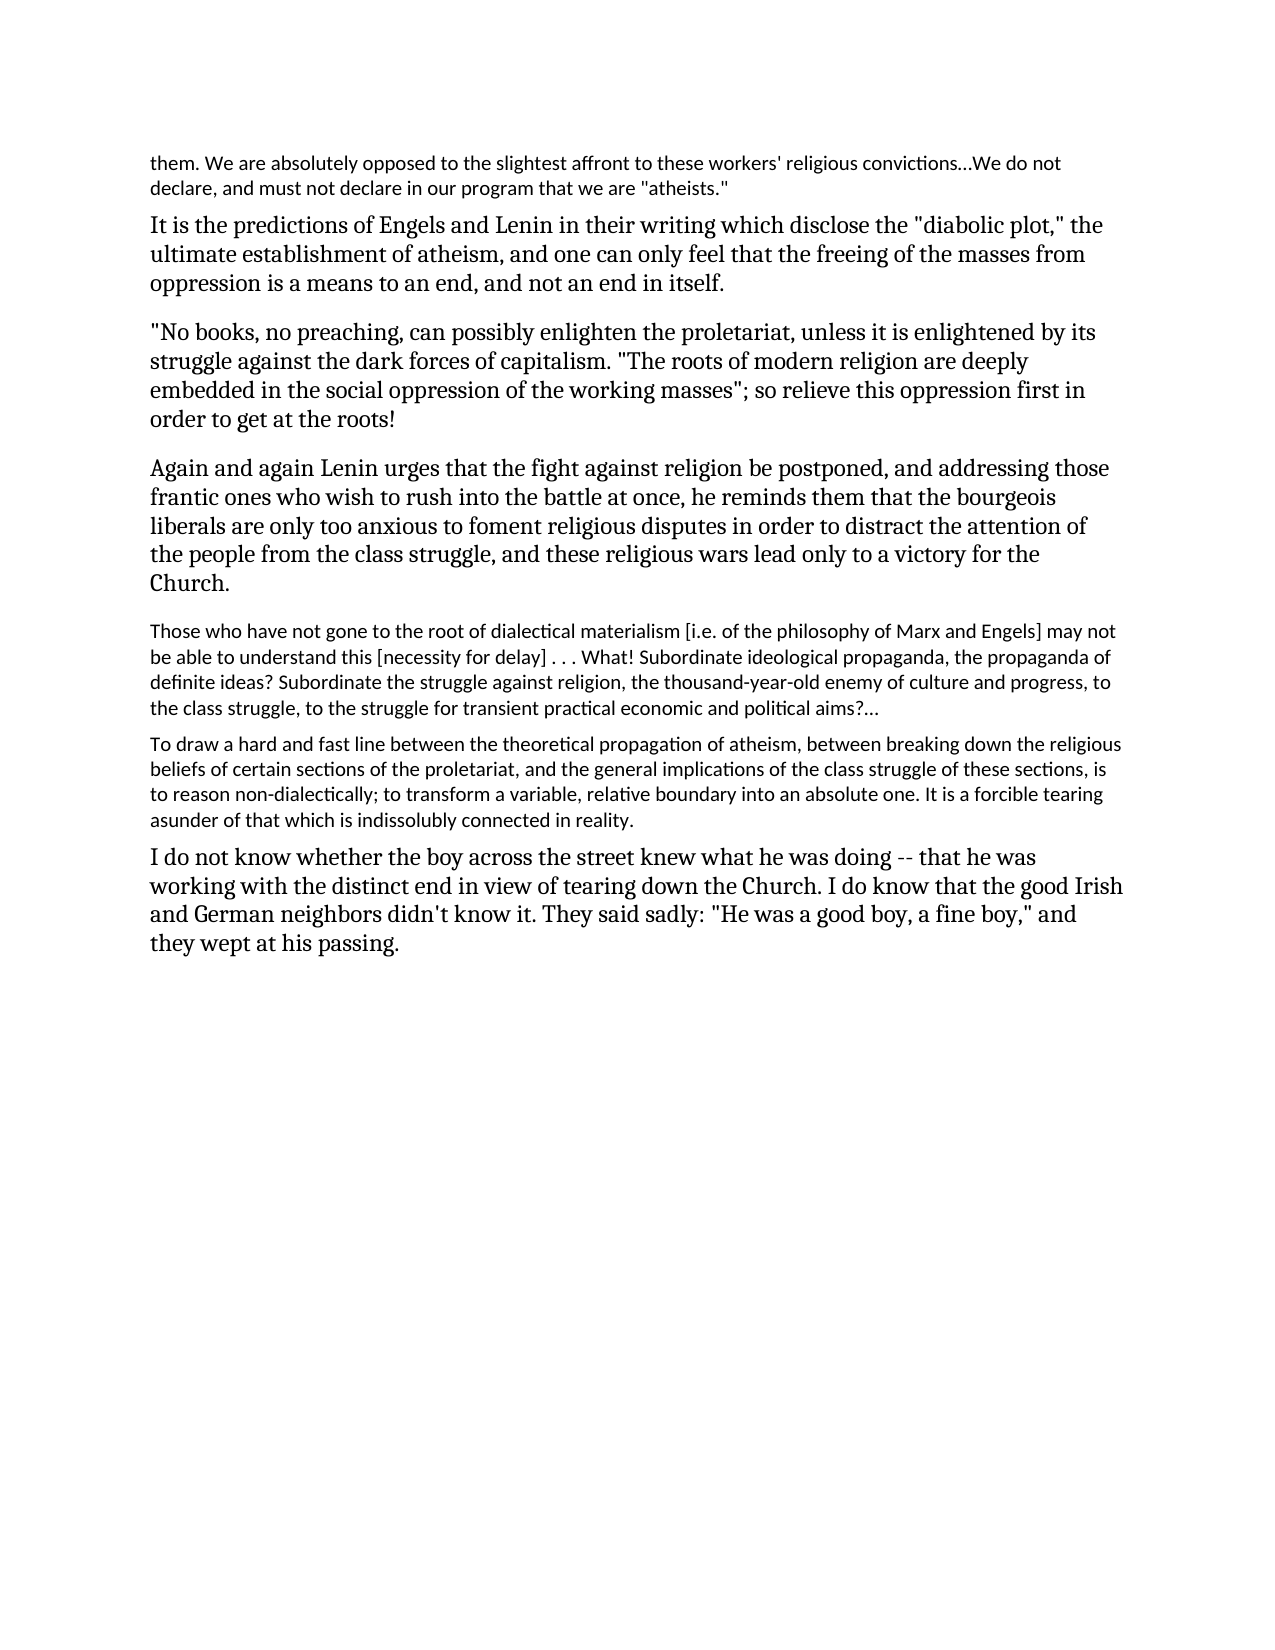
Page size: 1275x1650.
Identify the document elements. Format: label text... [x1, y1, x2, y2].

text I do not know whether the boy across the street knew what he was doing -- that he was working with the distinct end in view of tearing down the Church. I do know that the good Irish and German neighbors didn't know it. They said sadly: "He was a good boy, a fine boy," and they wept at his passing. [150, 843, 1125, 958]
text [150, 150, 1125, 201]
text "No books, no preaching, can possibly enlighten the proletariat, unless it is enlightened by its struggle against the dark forces of capitalism. "The roots of modern religion are deeply embedded in the social oppression of the working masses"; so relieve this oppression first in order to get at the roots! [150, 318, 1125, 433]
text Those who have not gone to the root of dialectical materialism [i.e. of the philosophy of Marx and Engels] may not be able to understand this [necessity for delay] . . . What! Subordinate ideological propaganda, the propaganda of definite ideas? Subordinate the struggle against religion, the thousand-year-old enemy of culture and progress, to the class struggle, to the struggle for transient practical economic and political aims?… [150, 619, 1125, 720]
text Again and again Lenin urges that the fight against religion be postponed, and addressing those frantic ones who wish to rush into the battle at once, he reminds them that the bourgeois liberals are only too anxious to foment religious disputes in order to distract the attention of the people from the class struggle, and these religious wars lead only to a victory for the Church. [150, 454, 1125, 598]
text To draw a hard and fast line between the theoretical propagation of atheism, between breaking down the religious beliefs of certain sections of the proletariat, and the general implications of the class struggle of these sections, is to reason non-dialectically; to transform a variable, relative boundary into an absolute one. It is a forcible tearing asunder of that which is indissolubly connected in reality. [150, 731, 1125, 832]
text It is the predictions of Engels and Lenin in their writing which disclose the "diabolic plot," the ultimate establishment of atheism, and one can only feel that the freeing of the masses from oppression is a means to an end, and not an end in itself. [150, 211, 1125, 297]
